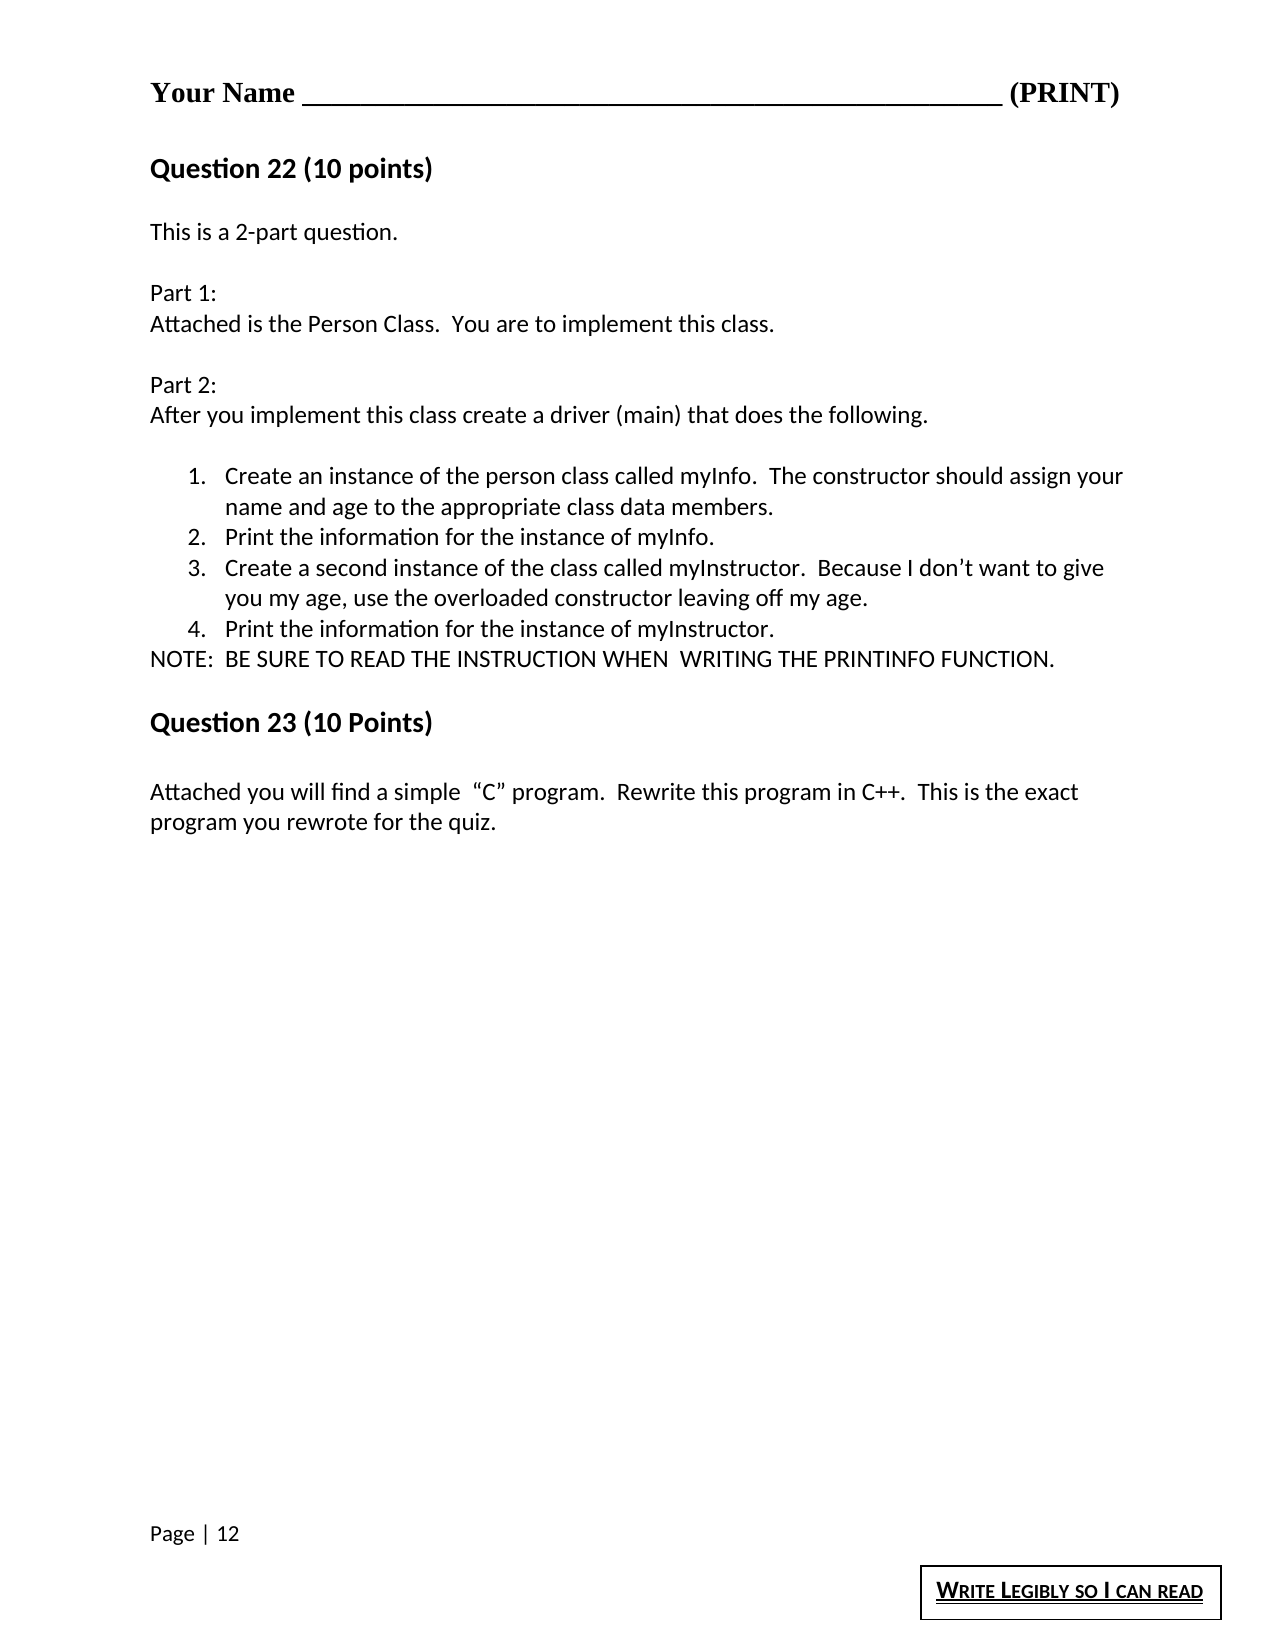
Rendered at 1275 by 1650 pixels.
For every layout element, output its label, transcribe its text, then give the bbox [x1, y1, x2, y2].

text Question 23 (10 Points) [150, 704, 1125, 740]
text This is a 2-part question. [150, 216, 1125, 247]
list Print the information for the instance of myInstructor. [187, 613, 1125, 643]
text After you implement this class create a driver (main) that does the following. [150, 399, 1125, 430]
text Attached is the Person Class. You are to implement this class. [150, 308, 1125, 338]
text Attached you will find a simple “C” program. Rewrite this program in C++. This is the exact program you rewrote for the quiz. [150, 776, 1125, 837]
text Part 1: [150, 277, 1125, 308]
list Print the information for the instance of myInfo. [187, 521, 1125, 552]
text Part 2: [150, 369, 1125, 399]
list Create an instance of the person class called myInfo. The constructor should assign your name and age to the appropriate class data members. [187, 460, 1125, 521]
list Create a second instance of the class called myInstructor. Because I don’t want to give you my age, use the overloaded constructor leaving off my age. [187, 552, 1125, 613]
text NOTE: BE SURE TO READ THE INSTRUCTION WHEN WRITING THE PRINTINFO FUNCTION. [150, 643, 1125, 674]
text Question 22 (10 points) [150, 150, 1125, 186]
